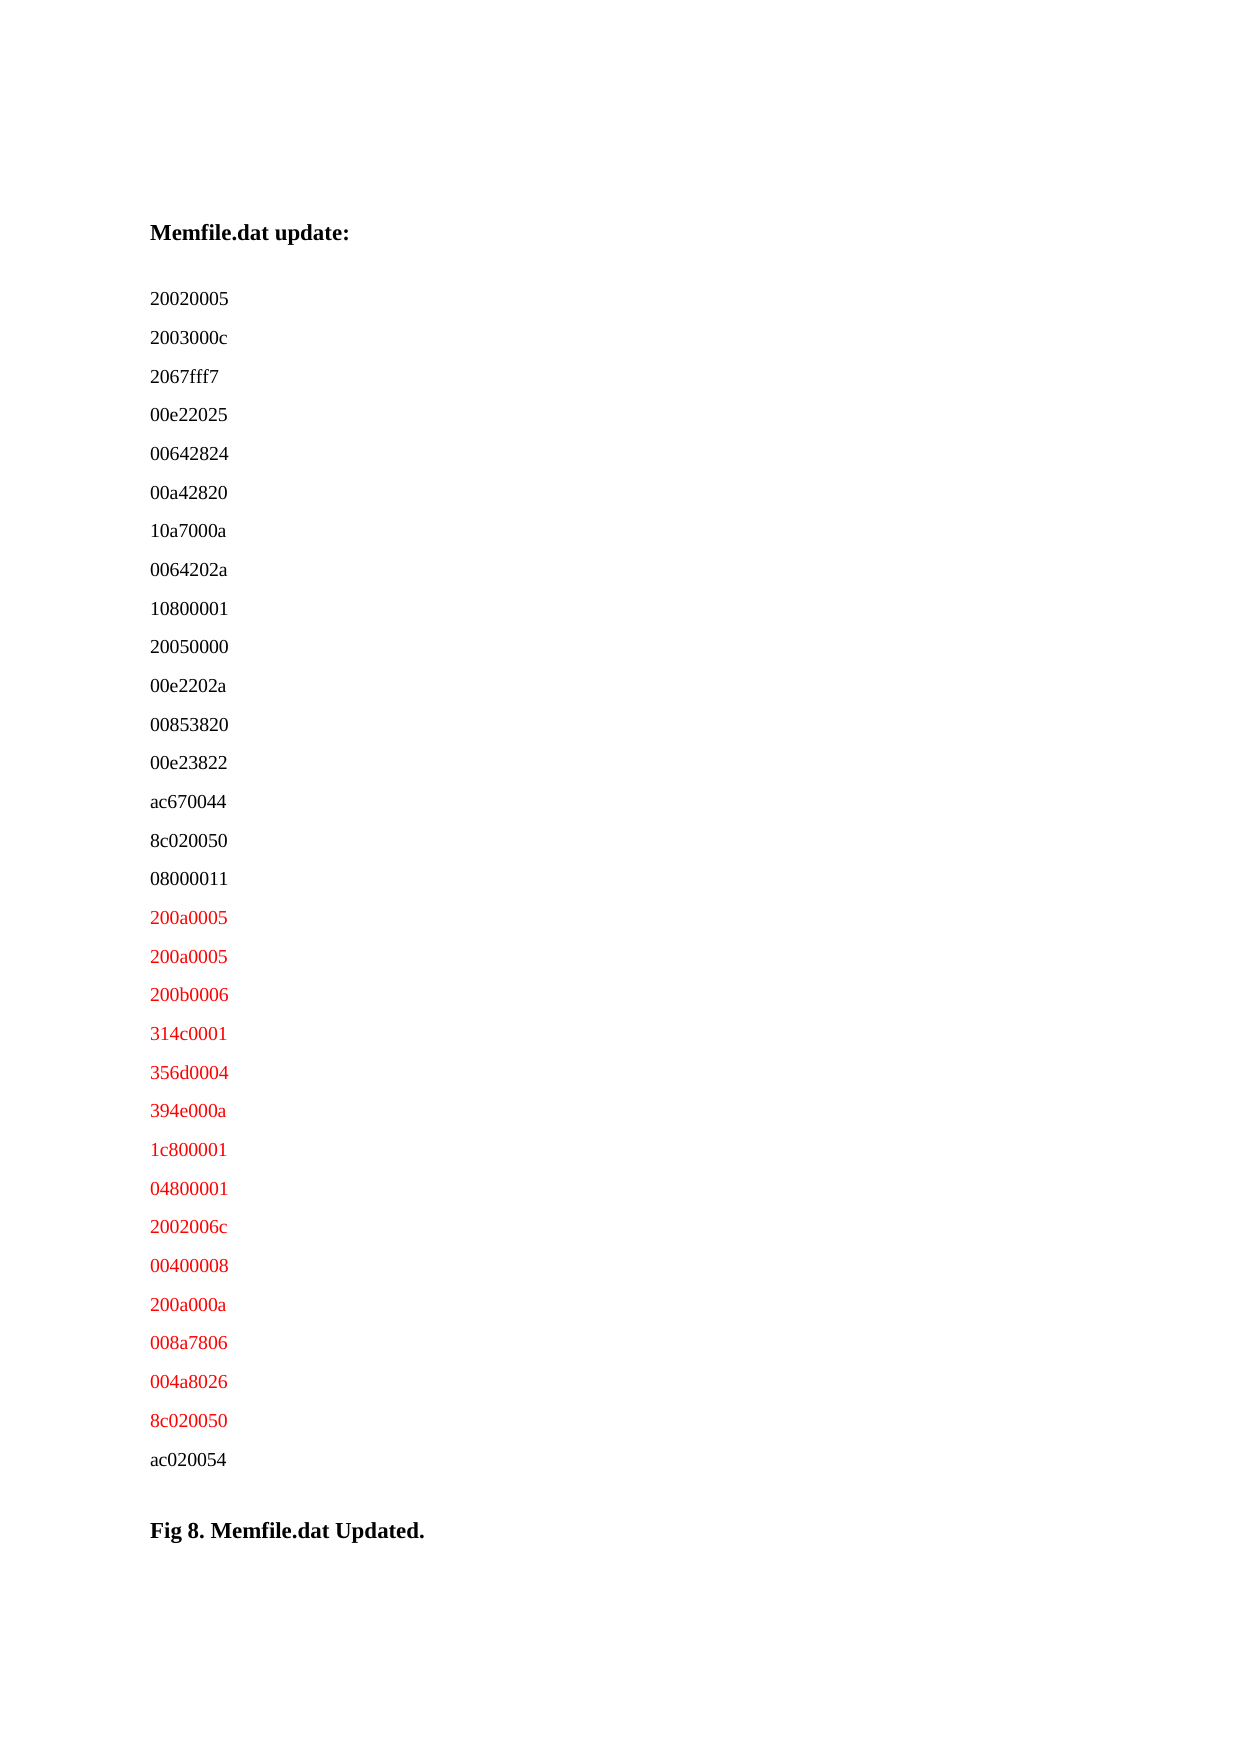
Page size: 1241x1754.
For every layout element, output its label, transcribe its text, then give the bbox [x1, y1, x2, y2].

subtitle Memfile.dat update: [150, 219, 1090, 245]
text Fig 8. Memfile.dat Updated. [150, 1517, 1090, 1543]
